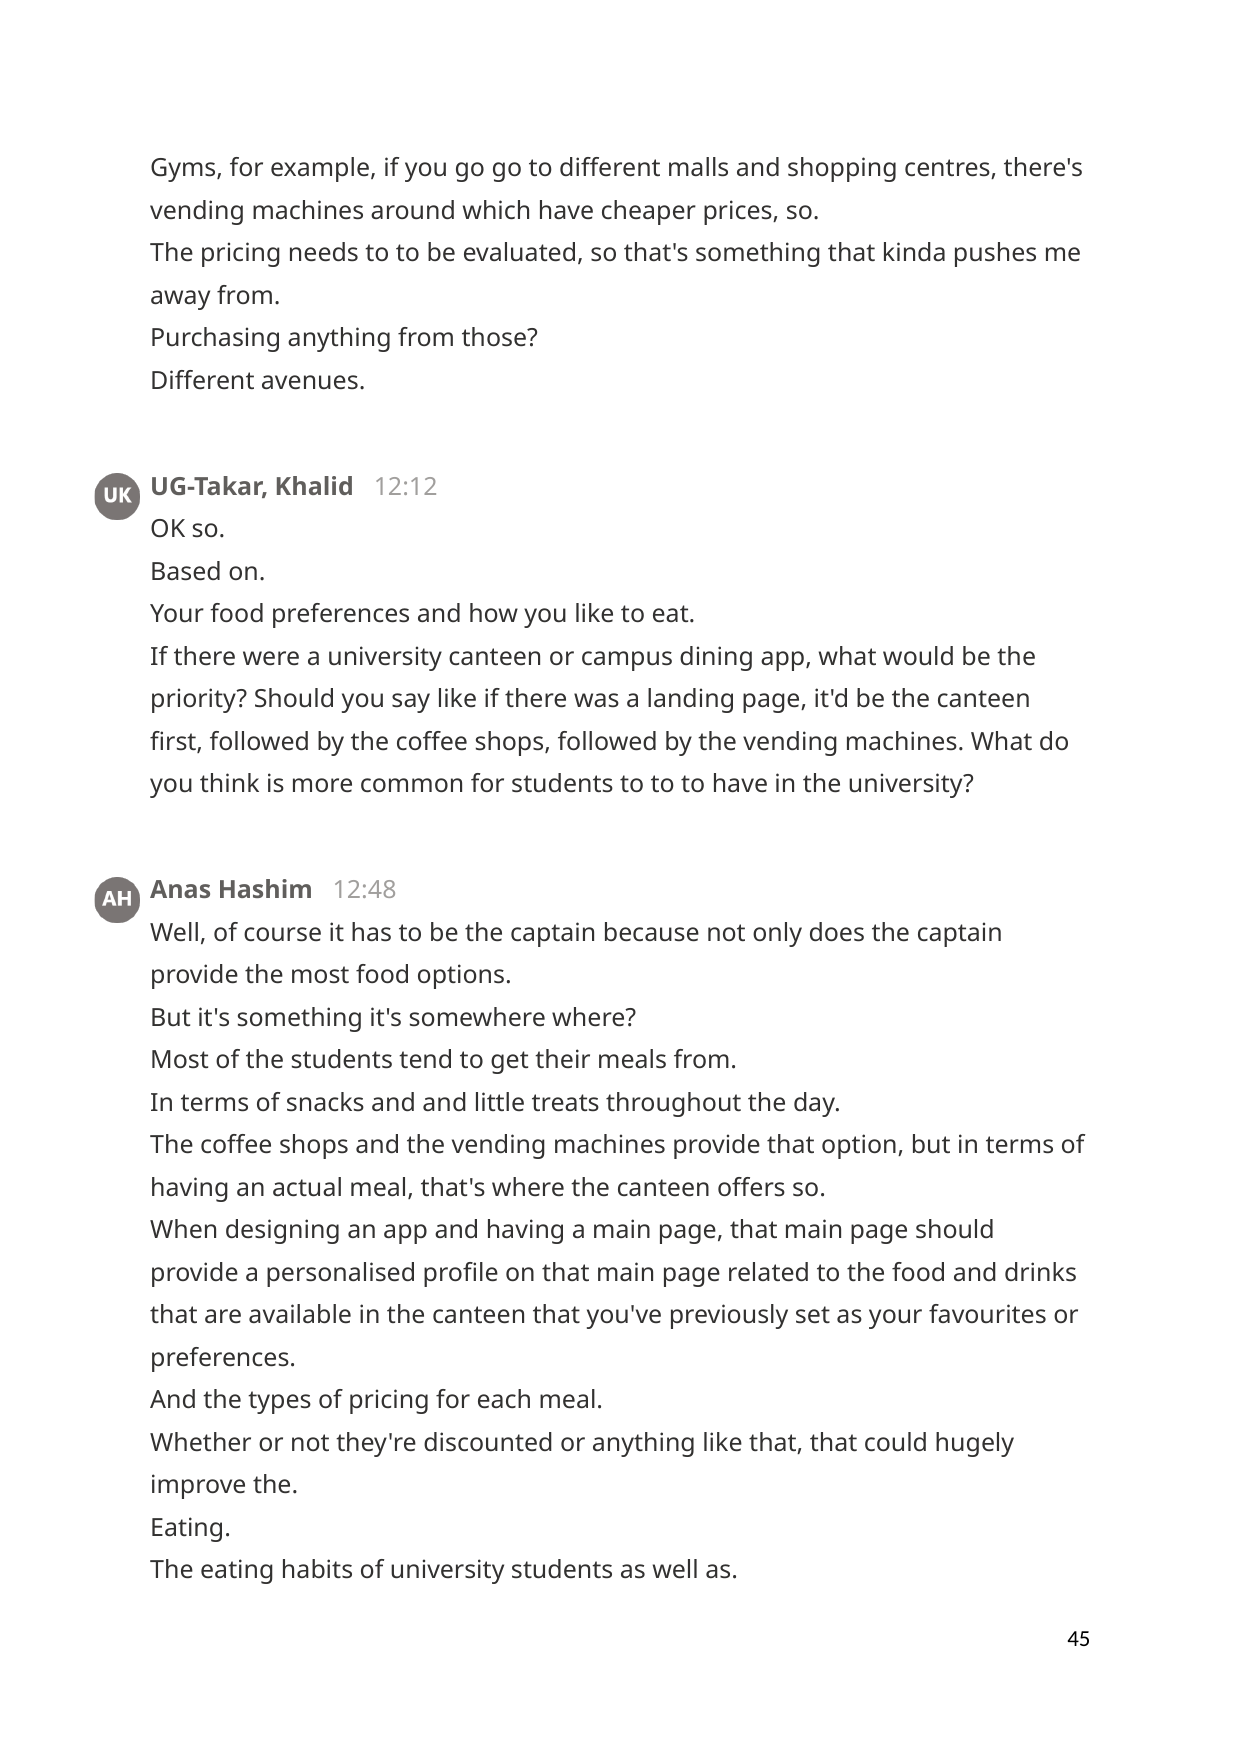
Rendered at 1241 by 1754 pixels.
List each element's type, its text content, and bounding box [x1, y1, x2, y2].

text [150, 150, 1090, 397]
picture [94, 473, 140, 520]
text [150, 829, 1090, 1586]
picture [94, 877, 140, 923]
text UG-Takar, Khalid 12:12 OK so. Based on. Your food preferences and how you like to eat. If there were a university canteen or campus dining app, what would be the priority? Should you say like if there was a landing page, it'd be the canteen first, followed by the coffee shops, followed by the vending machines. What do you think is more common for students to to to have in the university? [150, 426, 1090, 800]
